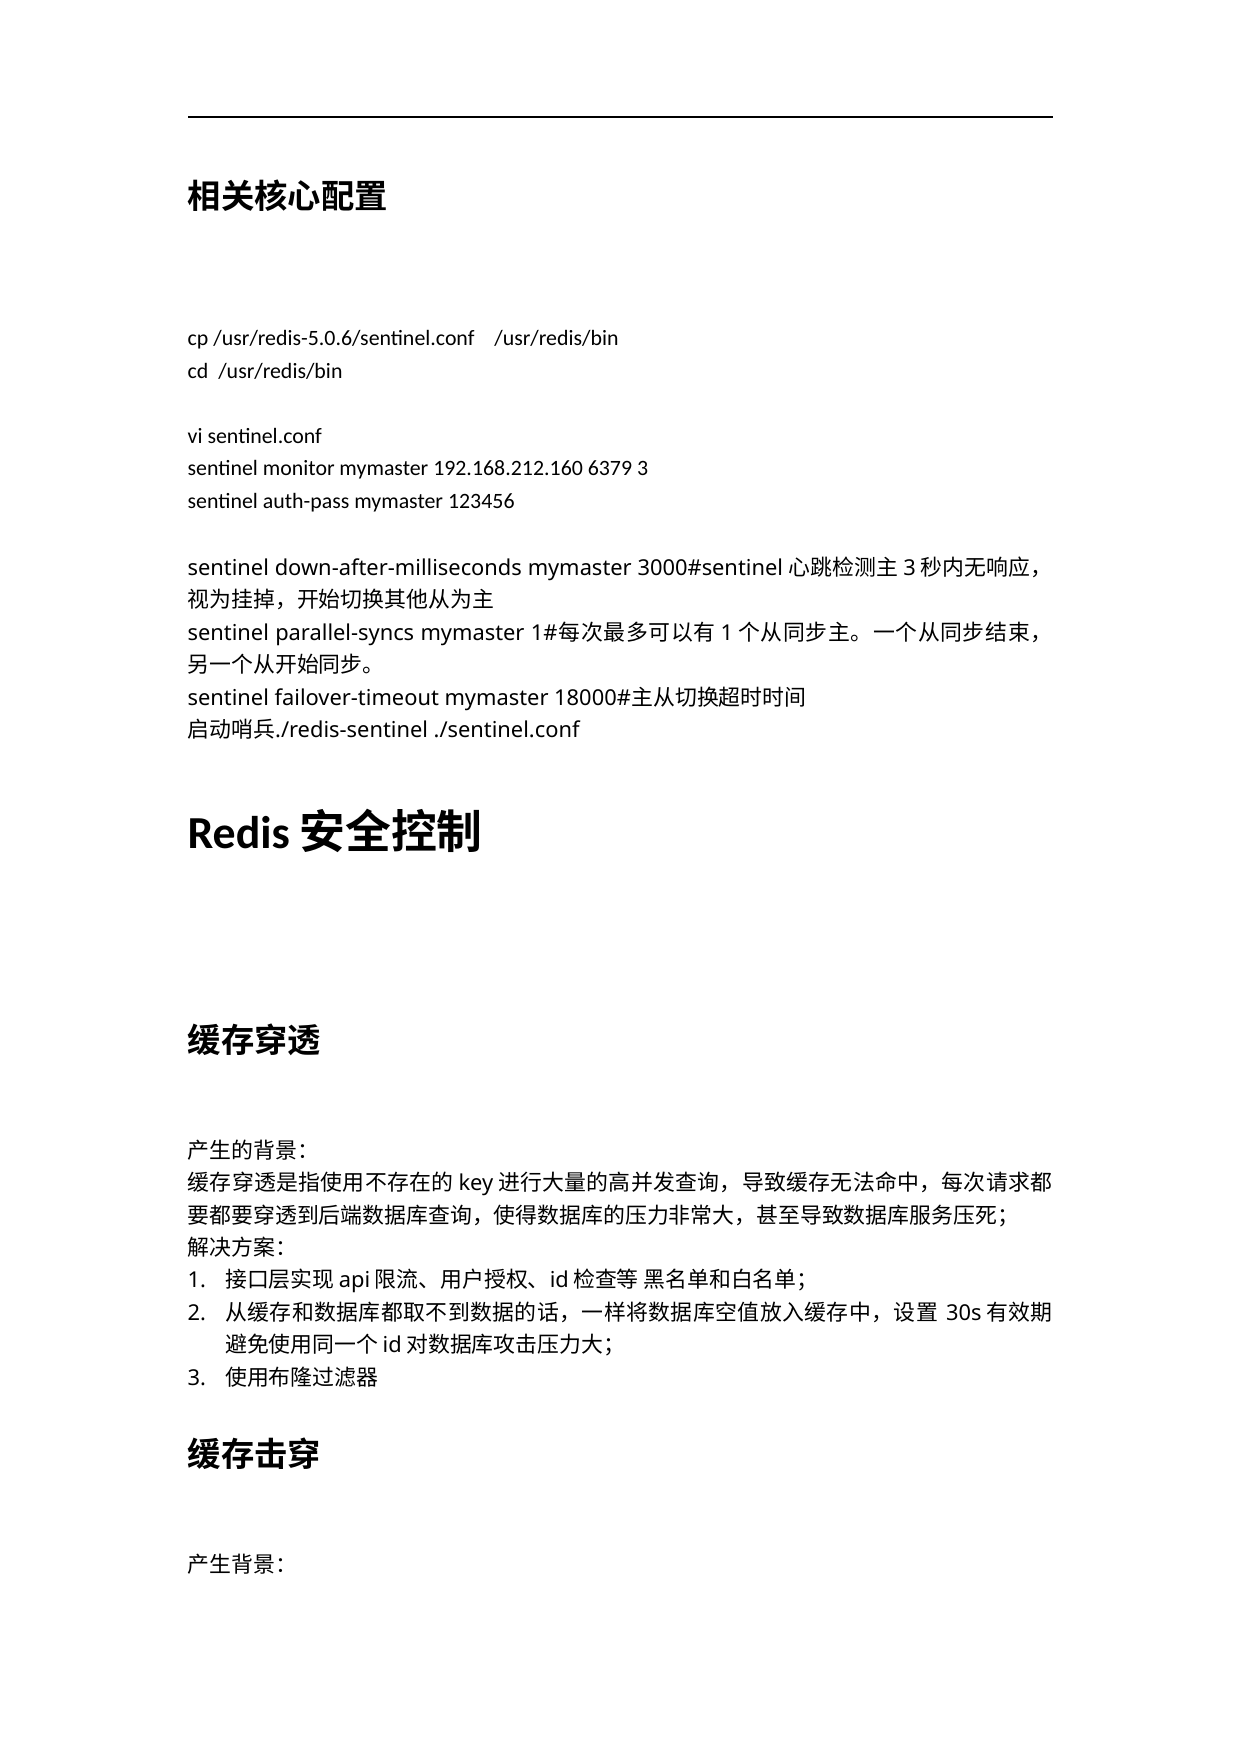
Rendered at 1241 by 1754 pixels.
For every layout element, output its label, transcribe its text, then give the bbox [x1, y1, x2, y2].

text cp /usr/redis-5.0.6/sentinel.conf /usr/redis/bin [187, 322, 1053, 354]
list 从缓存和数据库都取不到数据的话，一样将数据库空值放入缓存中，设置30s有效期避免使用同一个id对数据库攻击压力大； [187, 1295, 1053, 1360]
text vi sentinel.conf [187, 419, 1053, 452]
text sentinel down-after-milliseconds mymaster 3000#sentinel心跳检测主3秒内无响应，视为挂掉，开始切换其他从为主 [187, 549, 1053, 614]
text 启动哨兵./redis-sentinel ./sentinel.conf [187, 712, 1053, 744]
subtitle 缓存击穿 [187, 1419, 1053, 1484]
text cd /usr/redis/bin [187, 354, 1053, 387]
text sentinel auth-pass mymaster 123456 [187, 484, 1053, 517]
text sentinel failover-timeout mymaster 18000#主从切换超时时间 [187, 679, 1053, 712]
text 解决方案： [187, 1230, 1053, 1262]
text 产生背景： [187, 1546, 1053, 1579]
list 使用布隆过滤器 [187, 1360, 1053, 1392]
list 接口层实现api限流、用户授权、id检查等 黑名单和白名单； [187, 1262, 1053, 1295]
text sentinel parallel-syncs mymaster 1#每次最多可以有1个从同步主。一个从同步结束，另一个从开始同步。 [187, 614, 1053, 679]
text 缓存穿透是指使用不存在的key进行大量的高并发查询，导致缓存无法命中，每次请求都要都要穿透到后端数据库查询，使得数据库的压力非常大，甚至导致数据库服务压死； [187, 1165, 1053, 1230]
text sentinel monitor mymaster 192.168.212.160 6379 3 [187, 452, 1053, 484]
text 产生的背景： [187, 1132, 1053, 1165]
subtitle 缓存穿透 [187, 1005, 1053, 1070]
subtitle 相关核心配置 [187, 162, 1053, 227]
subtitle Redis安全控制 [187, 779, 1053, 877]
